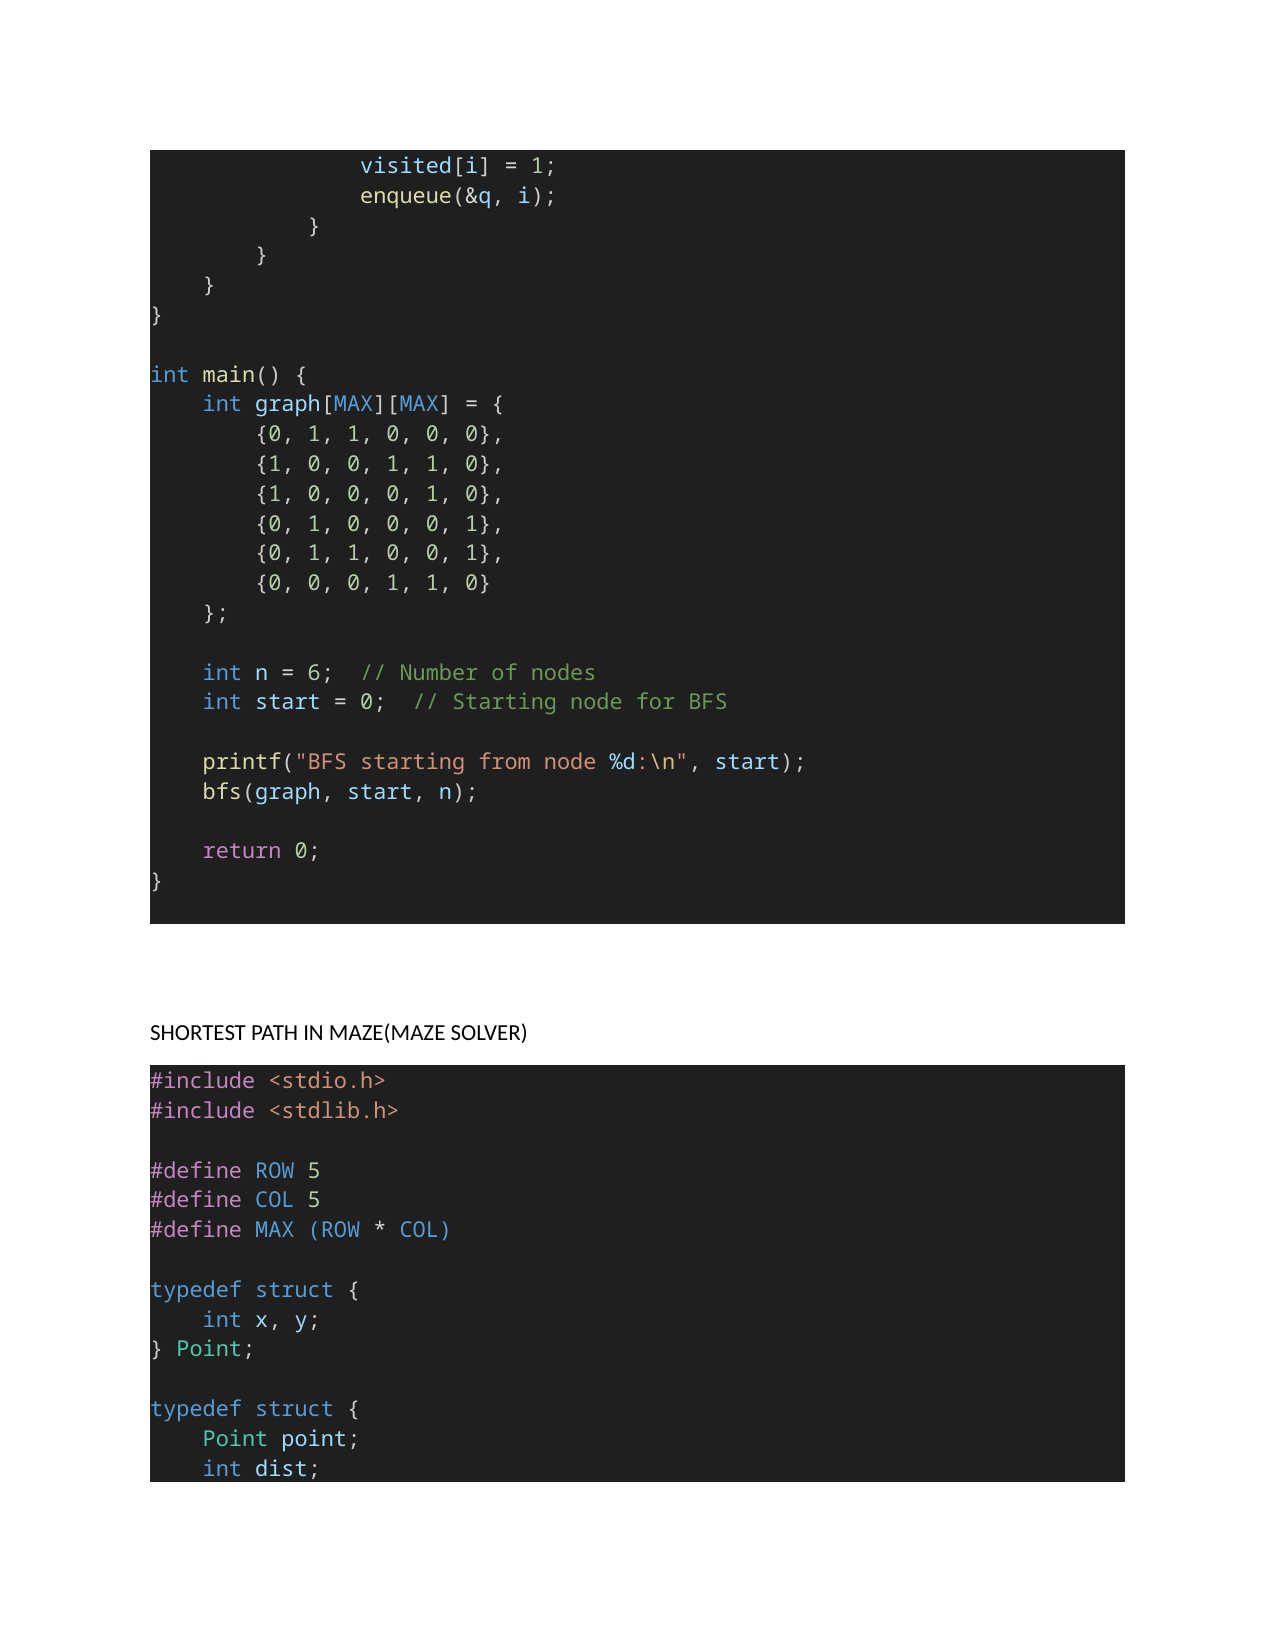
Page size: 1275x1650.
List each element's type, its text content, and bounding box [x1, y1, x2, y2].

text Point point; [150, 1423, 1125, 1452]
text int graph[MAX][MAX] = { [150, 388, 1125, 418]
text typedef struct { [150, 1393, 1125, 1423]
text visited[i] = 1; [150, 150, 1125, 180]
text int dist; [150, 1452, 1125, 1482]
text int start = 0; // Starting node for BFS [150, 686, 1125, 716]
text enqueue(&q, i); [150, 180, 1125, 209]
text #define COL 5 [150, 1184, 1125, 1214]
text int x, y; [150, 1303, 1125, 1333]
text #include <stdio.h> [150, 1065, 1125, 1095]
text #include <stdlib.h> [150, 1095, 1125, 1125]
text typedef struct { [150, 1274, 1125, 1303]
text {0, 1, 1, 0, 0, 1}, [150, 537, 1125, 567]
text } [150, 299, 1125, 329]
text bfs(graph, start, n); [150, 776, 1125, 805]
text {1, 0, 0, 0, 1, 0}, [150, 478, 1125, 507]
text SHORTEST PATH IN MAZE(MAZE SOLVER) [150, 1018, 1125, 1046]
text int main() { [150, 358, 1125, 388]
text } [150, 209, 1125, 239]
text int n = 6; // Number of nodes [150, 656, 1125, 686]
text {0, 0, 0, 1, 1, 0} [150, 567, 1125, 597]
text {0, 1, 1, 0, 0, 0}, [150, 418, 1125, 448]
text #define ROW 5 [150, 1154, 1125, 1184]
text {0, 1, 0, 0, 0, 1}, [150, 507, 1125, 537]
text } [150, 865, 1125, 895]
text }; [150, 597, 1125, 627]
text } [150, 239, 1125, 269]
text printf("BFS starting from node %d:\n", start); [150, 746, 1125, 776]
text #define MAX (ROW * COL) [150, 1214, 1125, 1244]
text {1, 0, 0, 1, 1, 0}, [150, 448, 1125, 478]
text } [150, 269, 1125, 299]
text } Point; [150, 1333, 1125, 1363]
text return 0; [150, 835, 1125, 865]
